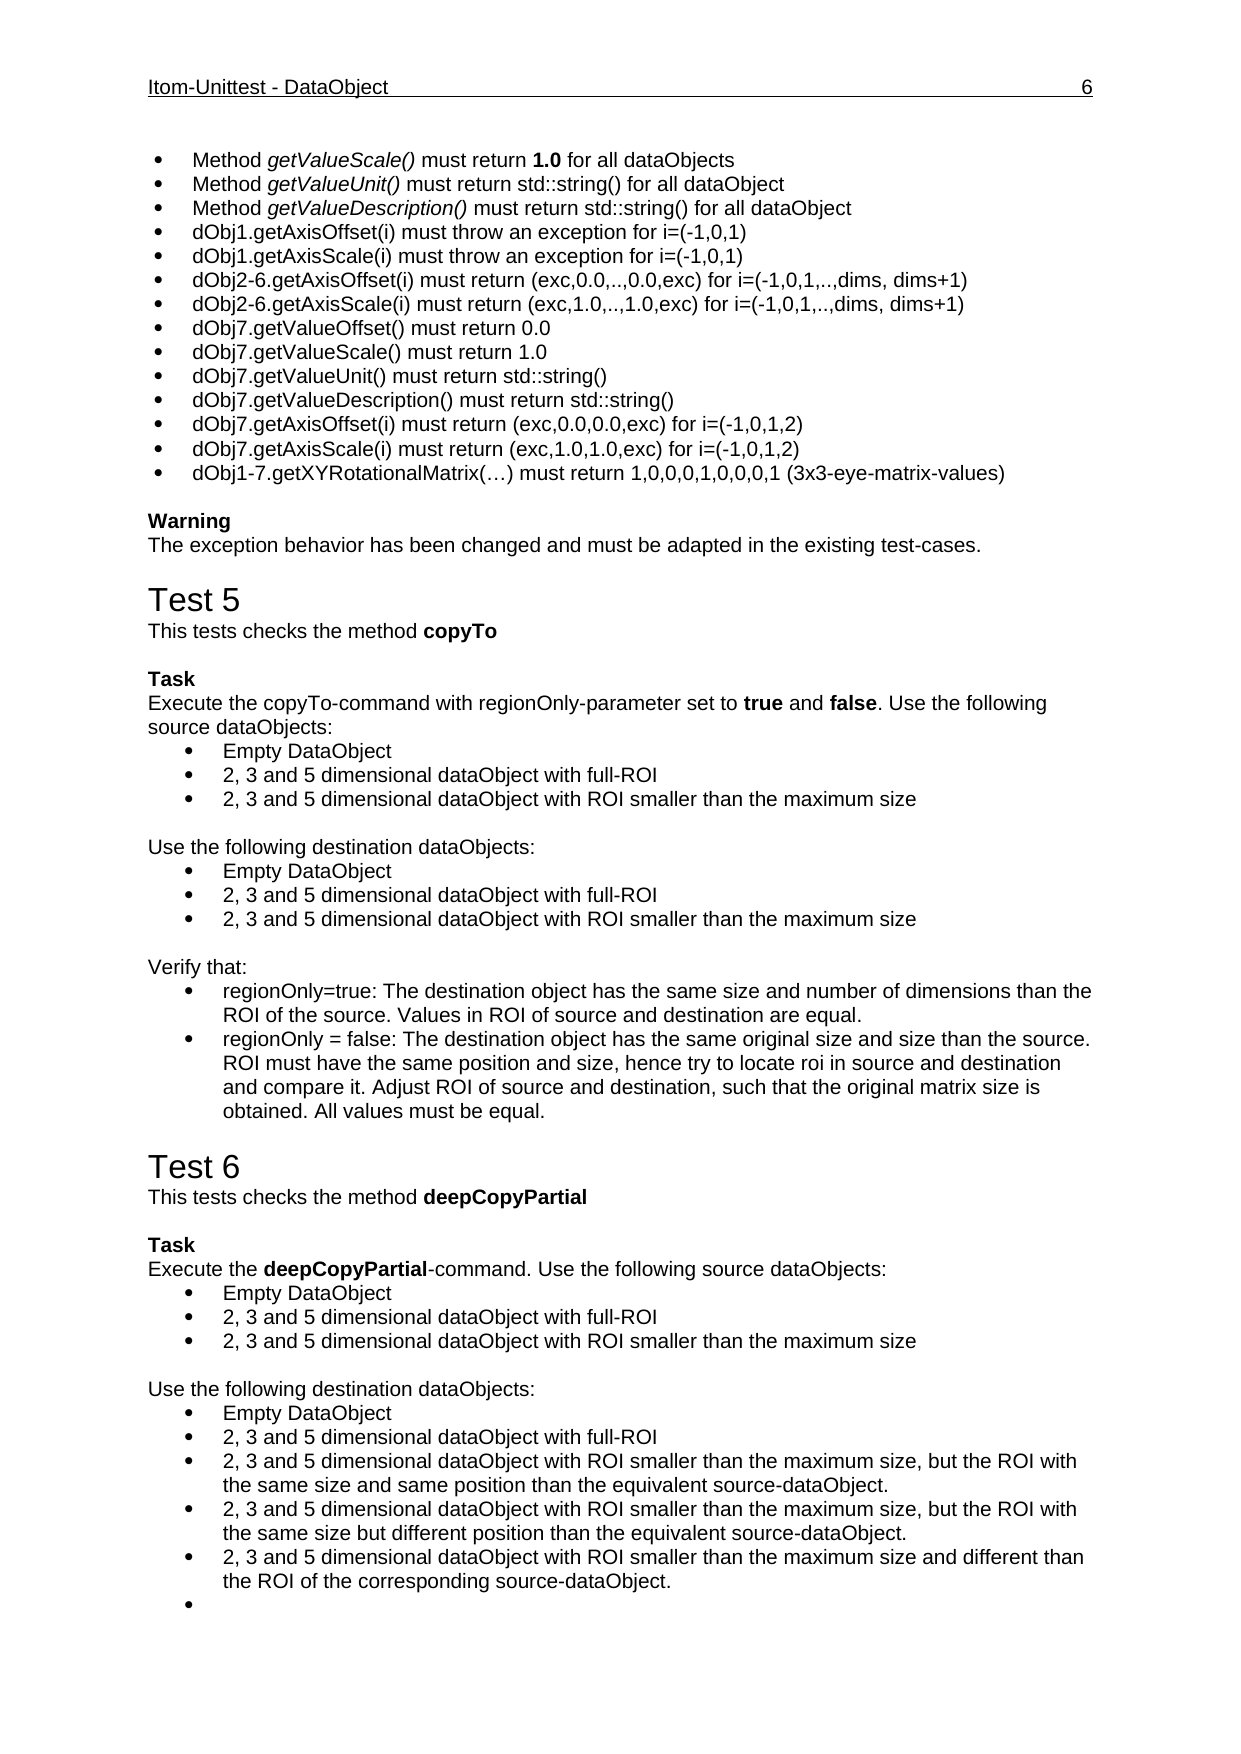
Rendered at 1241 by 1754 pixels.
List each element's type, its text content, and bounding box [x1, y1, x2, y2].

list Method getValueScale() must return 1.0 for all dataObjects [154, 148, 1093, 172]
list Empty DataObject [185, 738, 1093, 763]
list 2, 3 and 5 dimensional dataObject with full-ROI [185, 763, 1093, 787]
list 2, 3 and 5 dimensional dataObject with ROI smaller than the maximum size [185, 787, 1093, 811]
text Task [148, 1233, 1093, 1257]
subtitle Test 6 [148, 1147, 1093, 1185]
text This tests checks the method deepCopyPartial [148, 1185, 1093, 1209]
list dObj7.getValueUnit() must return std::string() [154, 364, 1093, 388]
list dObj7.getAxisScale(i) must return (exc,1.0,1.0,exc) for i=(-1,0,1,2) [154, 436, 1093, 460]
list 2, 3 and 5 dimensional dataObject with ROI smaller than the maximum size [185, 907, 1093, 931]
text Use the following destination dataObjects: [148, 1377, 1093, 1401]
list 2, 3 and 5 dimensional dataObject with full-ROI [185, 1305, 1093, 1329]
list dObj2-6.getAxisScale(i) must return (exc,1.0,..,1.0,exc) for i=(-1,0,1,..,dims, dims+1) [154, 292, 1093, 316]
list regionOnly=true: The destination object has the same size and number of dimensions than the ROI of the source. Values in ROI of source and destination are equal. [185, 979, 1093, 1027]
list Warning [148, 508, 1093, 532]
list regionOnly = false: The destination object has the same original size and size than the source. ROI must have the same position and size, hence try to locate roi in source and destination and compare it. Adjust ROI of source and destination, such that the original matrix size is obtained. All values must be equal. [185, 1027, 1093, 1123]
list dObj7.getValueDescription() must return std::string() [154, 388, 1093, 412]
text Execute the deepCopyPartial-command. Use the following source dataObjects: [148, 1257, 1093, 1281]
list 2, 3 and 5 dimensional dataObject with full-ROI [185, 883, 1093, 907]
text This tests checks the method copyTo [148, 619, 1093, 643]
text Task [148, 667, 1093, 691]
list dObj7.getValueScale() must return 1.0 [154, 340, 1093, 364]
list dObj7.getValueOffset() must return 0.0 [154, 316, 1093, 340]
list Empty DataObject [185, 859, 1093, 883]
list 2, 3 and 5 dimensional dataObject with ROI smaller than the maximum size [185, 1329, 1093, 1353]
list 2, 3 and 5 dimensional dataObject with ROI smaller than the maximum size, but the ROI with the same size and same position than the equivalent source-dataObject. [185, 1449, 1093, 1497]
list dObj1.getAxisOffset(i) must throw an exception for i=(-1,0,1) [154, 220, 1093, 244]
list 2, 3 and 5 dimensional dataObject with ROI smaller than the maximum size, but the ROI with the same size but different position than the equivalent source-dataObject. [185, 1497, 1093, 1545]
list dObj1-7.getXYRotationalMatrix(…) must return 1,0,0,0,1,0,0,0,1 (3x3-eye-matrix-values) [154, 460, 1093, 484]
text Execute the copyTo-command with regionOnly-parameter set to true and false. Use the following source dataObjects: [148, 691, 1093, 738]
list dObj1.getAxisScale(i) must throw an exception for i=(-1,0,1) [154, 244, 1093, 268]
list The exception behavior has been changed and must be adapted in the existing test-cases. [148, 532, 1093, 556]
list 2, 3 and 5 dimensional dataObject with ROI smaller than the maximum size and different than the ROI of the corresponding source-dataObject. [185, 1545, 1093, 1593]
list 2, 3 and 5 dimensional dataObject with full-ROI [185, 1425, 1093, 1449]
subtitle Test 5 [148, 580, 1093, 619]
list dObj7.getAxisOffset(i) must return (exc,0.0,0.0,exc) for i=(-1,0,1,2) [154, 412, 1093, 436]
list Method getValueDescription() must return std::string() for all dataObject [154, 196, 1093, 220]
text Use the following destination dataObjects: [148, 835, 1093, 859]
list Empty DataObject [185, 1281, 1093, 1305]
list Method getValueUnit() must return std::string() for all dataObject [154, 172, 1093, 196]
list dObj2-6.getAxisOffset(i) must return (exc,0.0,..,0.0,exc) for i=(-1,0,1,..,dims, dims+1) [154, 268, 1093, 292]
list Empty DataObject [185, 1401, 1093, 1425]
text Verify that: [148, 955, 1093, 979]
